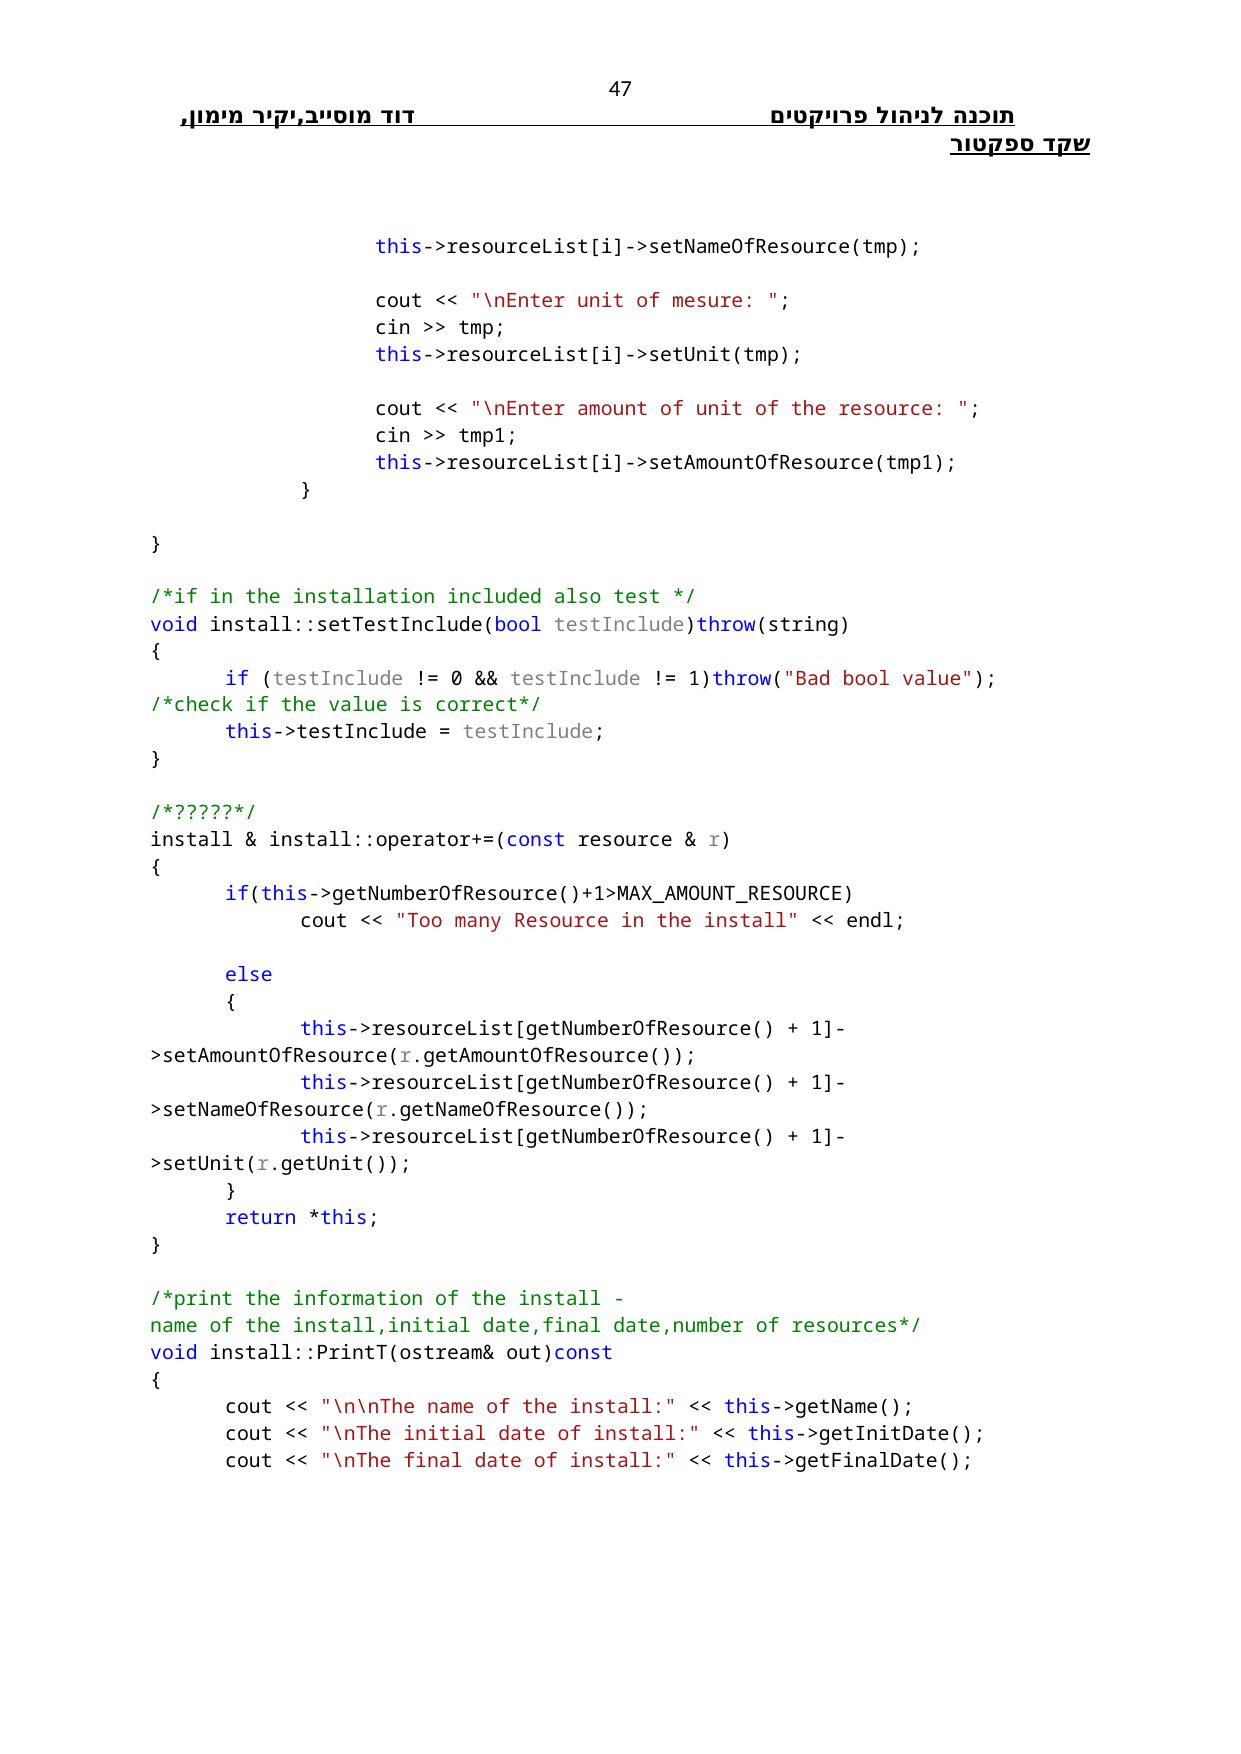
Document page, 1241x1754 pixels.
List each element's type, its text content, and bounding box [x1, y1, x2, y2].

text /*?????*/ [150, 799, 1090, 826]
text else [150, 961, 1090, 987]
text this->testInclude = testInclude; [150, 718, 1090, 745]
text this->resourceList[i]->setUnit(tmp); [150, 340, 1090, 367]
text } [150, 1230, 1090, 1257]
text /*print the information of the install - [150, 1284, 1090, 1311]
text install & install::operator+=(const resource & r) [150, 826, 1090, 853]
text cout << "Too many Resource in the install" << endl; [150, 907, 1090, 933]
text } [150, 529, 1090, 556]
text return *this; [150, 1203, 1090, 1230]
text this->resourceList[getNumberOfResource() + 1]->setUnit(r.getUnit()); [150, 1122, 1090, 1176]
text cout << "\n\nThe name of the install:" << this->getName(); [150, 1392, 1090, 1419]
text name of the install,initial date,final date,number of resources*/ [150, 1311, 1090, 1338]
text { [150, 1365, 1090, 1392]
text /*if in the installation included also test */ [150, 583, 1090, 610]
text cout << "\nEnter amount of unit of the resource: "; [150, 394, 1090, 421]
text cout << "\nThe final date of install:" << this->getFinalDate(); [150, 1446, 1090, 1473]
text cout << "\nThe initial date of install:" << this->getInitDate(); [150, 1419, 1090, 1446]
text if (testInclude != 0 && testInclude != 1)throw("Bad bool value"); /*check if the value is correct*/ [150, 664, 1090, 718]
text } [150, 1176, 1090, 1203]
text cin >> tmp; [150, 313, 1090, 340]
text { [150, 637, 1090, 664]
text this->resourceList[getNumberOfResource() + 1]->setAmountOfResource(r.getAmountOfResource()); [150, 1014, 1090, 1068]
text this->resourceList[getNumberOfResource() + 1]->setNameOfResource(r.getNameOfResource()); [150, 1068, 1090, 1122]
text this->resourceList[i]->setNameOfResource(tmp); [150, 232, 1090, 259]
text { [150, 987, 1090, 1014]
text { [150, 853, 1090, 879]
text void install::PrintT(ostream& out)const [150, 1338, 1090, 1365]
text cout << "\nEnter unit of mesure: "; [150, 286, 1090, 313]
text } [150, 475, 1090, 502]
text if(this->getNumberOfResource()+1>MAX_AMOUNT_RESOURCE) [150, 879, 1090, 907]
text cin >> tmp1; [150, 421, 1090, 448]
text void install::setTestInclude(bool testInclude)throw(string) [150, 610, 1090, 637]
text } [150, 745, 1090, 772]
text this->resourceList[i]->setAmountOfResource(tmp1); [150, 448, 1090, 475]
